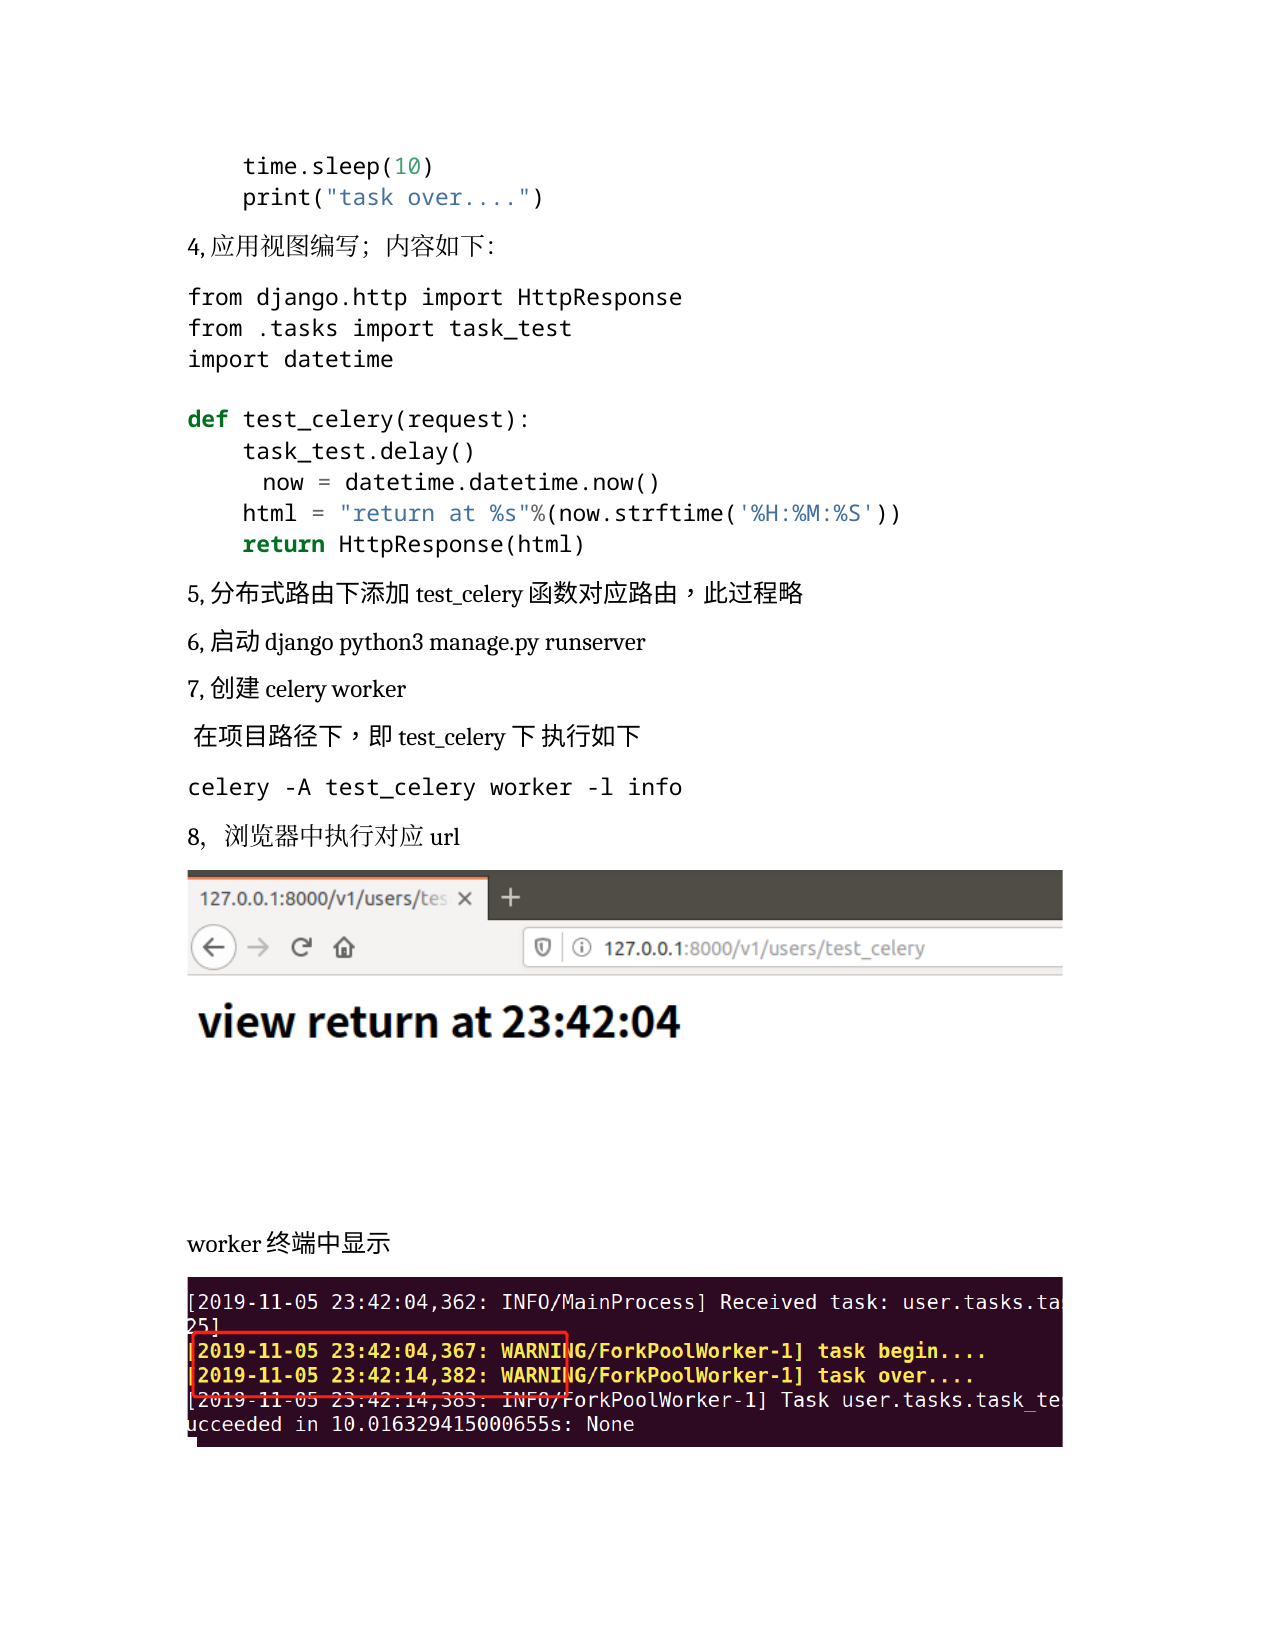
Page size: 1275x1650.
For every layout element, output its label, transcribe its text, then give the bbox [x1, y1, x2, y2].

text 4, 应用视图编写；内容如下： [187, 233, 1087, 262]
text worker终端中显示 [187, 1229, 1087, 1258]
picture [187, 870, 1063, 1162]
picture [187, 1277, 1063, 1447]
text 在项目路径下，即test_celery 下 执行如下 [187, 723, 1087, 752]
text celery -A test_celery worker -l info [187, 770, 1087, 802]
text 8，浏览器中执行对应url [187, 822, 1087, 851]
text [187, 150, 1087, 212]
text 5, 分布式路由下添加 test_celery函数对应路由，此过程略 [187, 580, 1087, 609]
text 6, 启动django python3 manage.py runserver [187, 628, 1087, 657]
text 7, 创建 celery worker [187, 675, 1087, 704]
text from django.http import HttpResponse from .tasks import task_test import datetime def test_celery(request): task_test.delay() now = datetime.datetime.now() html = "return at %s"%(now.strftime('%H:%M:%S')) return HttpResponse(html) [187, 281, 1087, 559]
